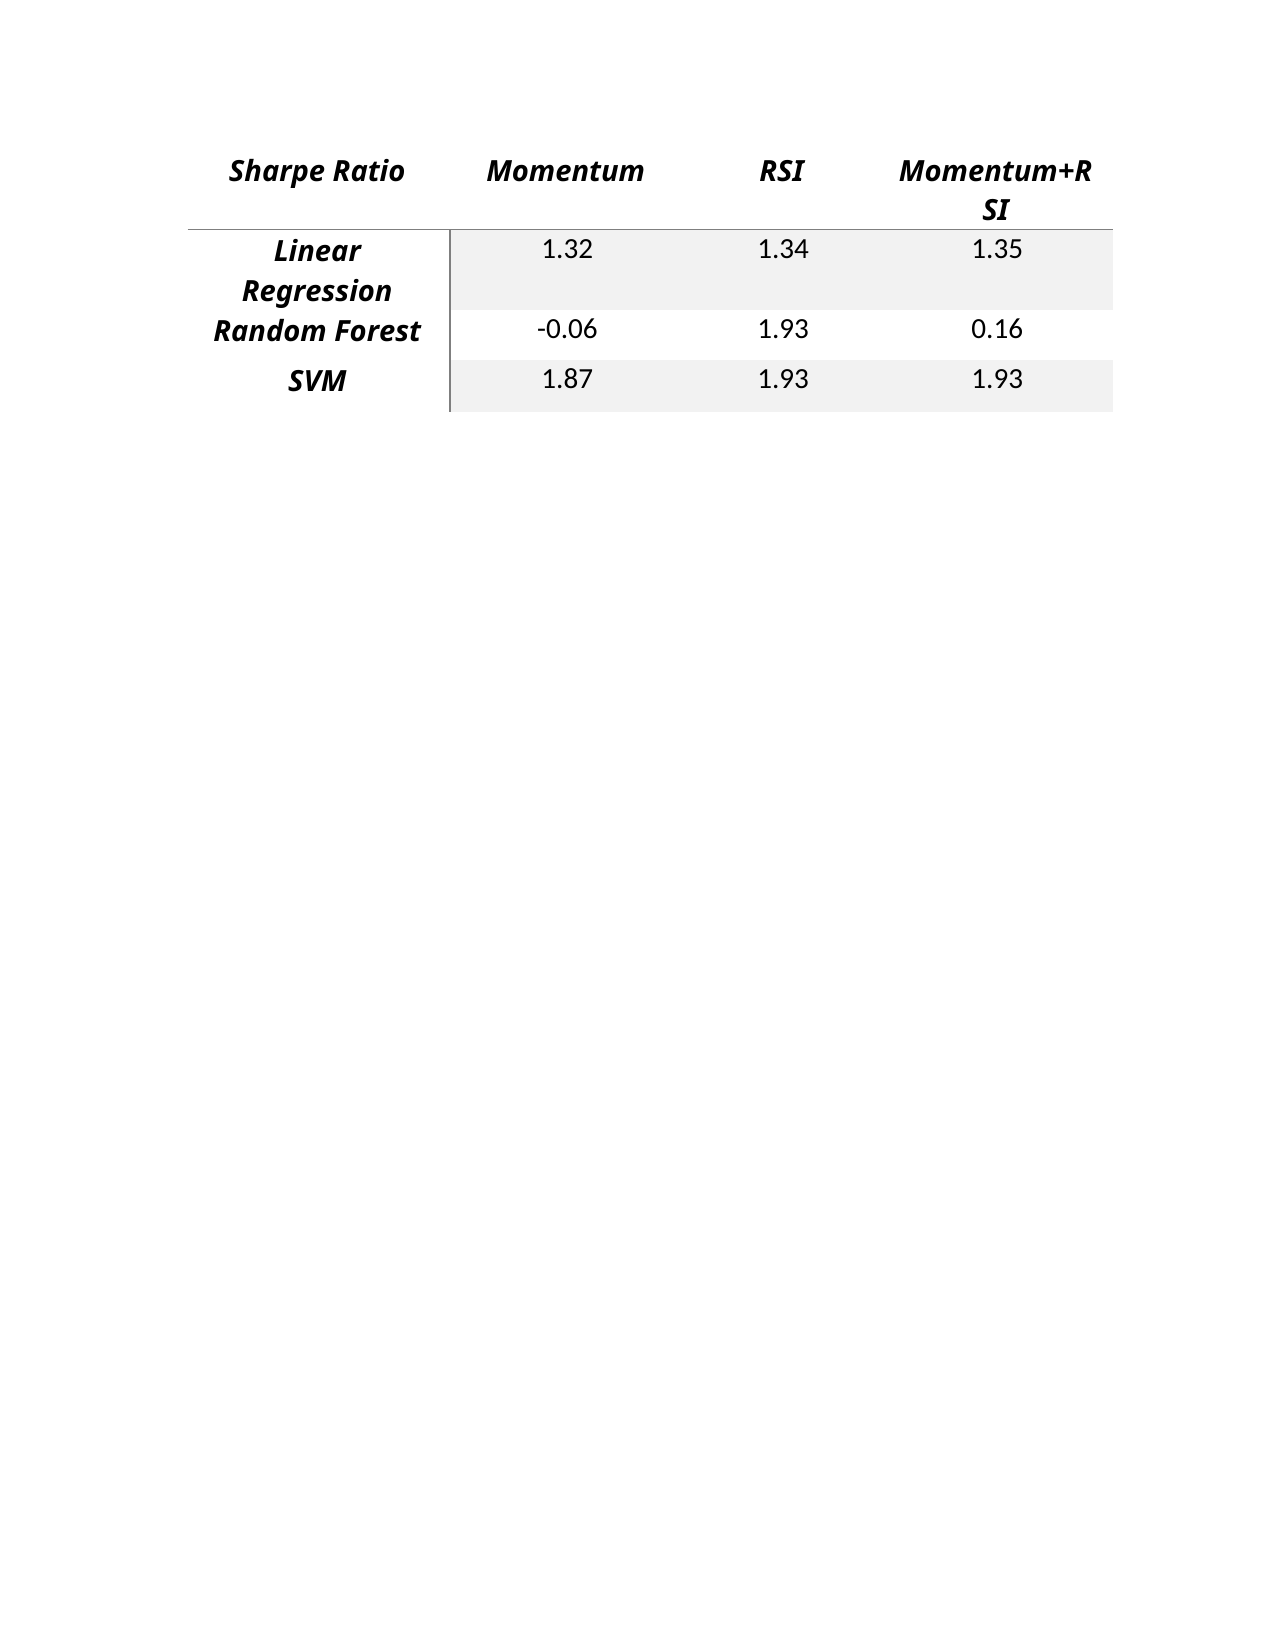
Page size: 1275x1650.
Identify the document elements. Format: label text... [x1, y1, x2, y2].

table_cell 1.93 [881, 360, 1113, 412]
table_cell SVM [188, 360, 449, 412]
table_cell 1.93 [684, 310, 881, 360]
table_header Momentum [450, 150, 684, 229]
table_cell 1.87 [451, 360, 684, 412]
table_cell 1.93 [684, 360, 881, 412]
table_header Sharpe Ratio [188, 150, 450, 229]
table_cell 1.35 [881, 230, 1113, 310]
table_cell Linear Regression [188, 230, 449, 310]
table_cell 1.32 [451, 230, 684, 310]
table_cell 0.16 [881, 310, 1113, 360]
table_cell -0.06 [451, 310, 684, 360]
table_header Momentum+RSI [881, 150, 1113, 229]
table_cell Random Forest [188, 310, 449, 360]
table_cell 1.34 [684, 230, 881, 310]
table_header RSI [684, 150, 881, 229]
